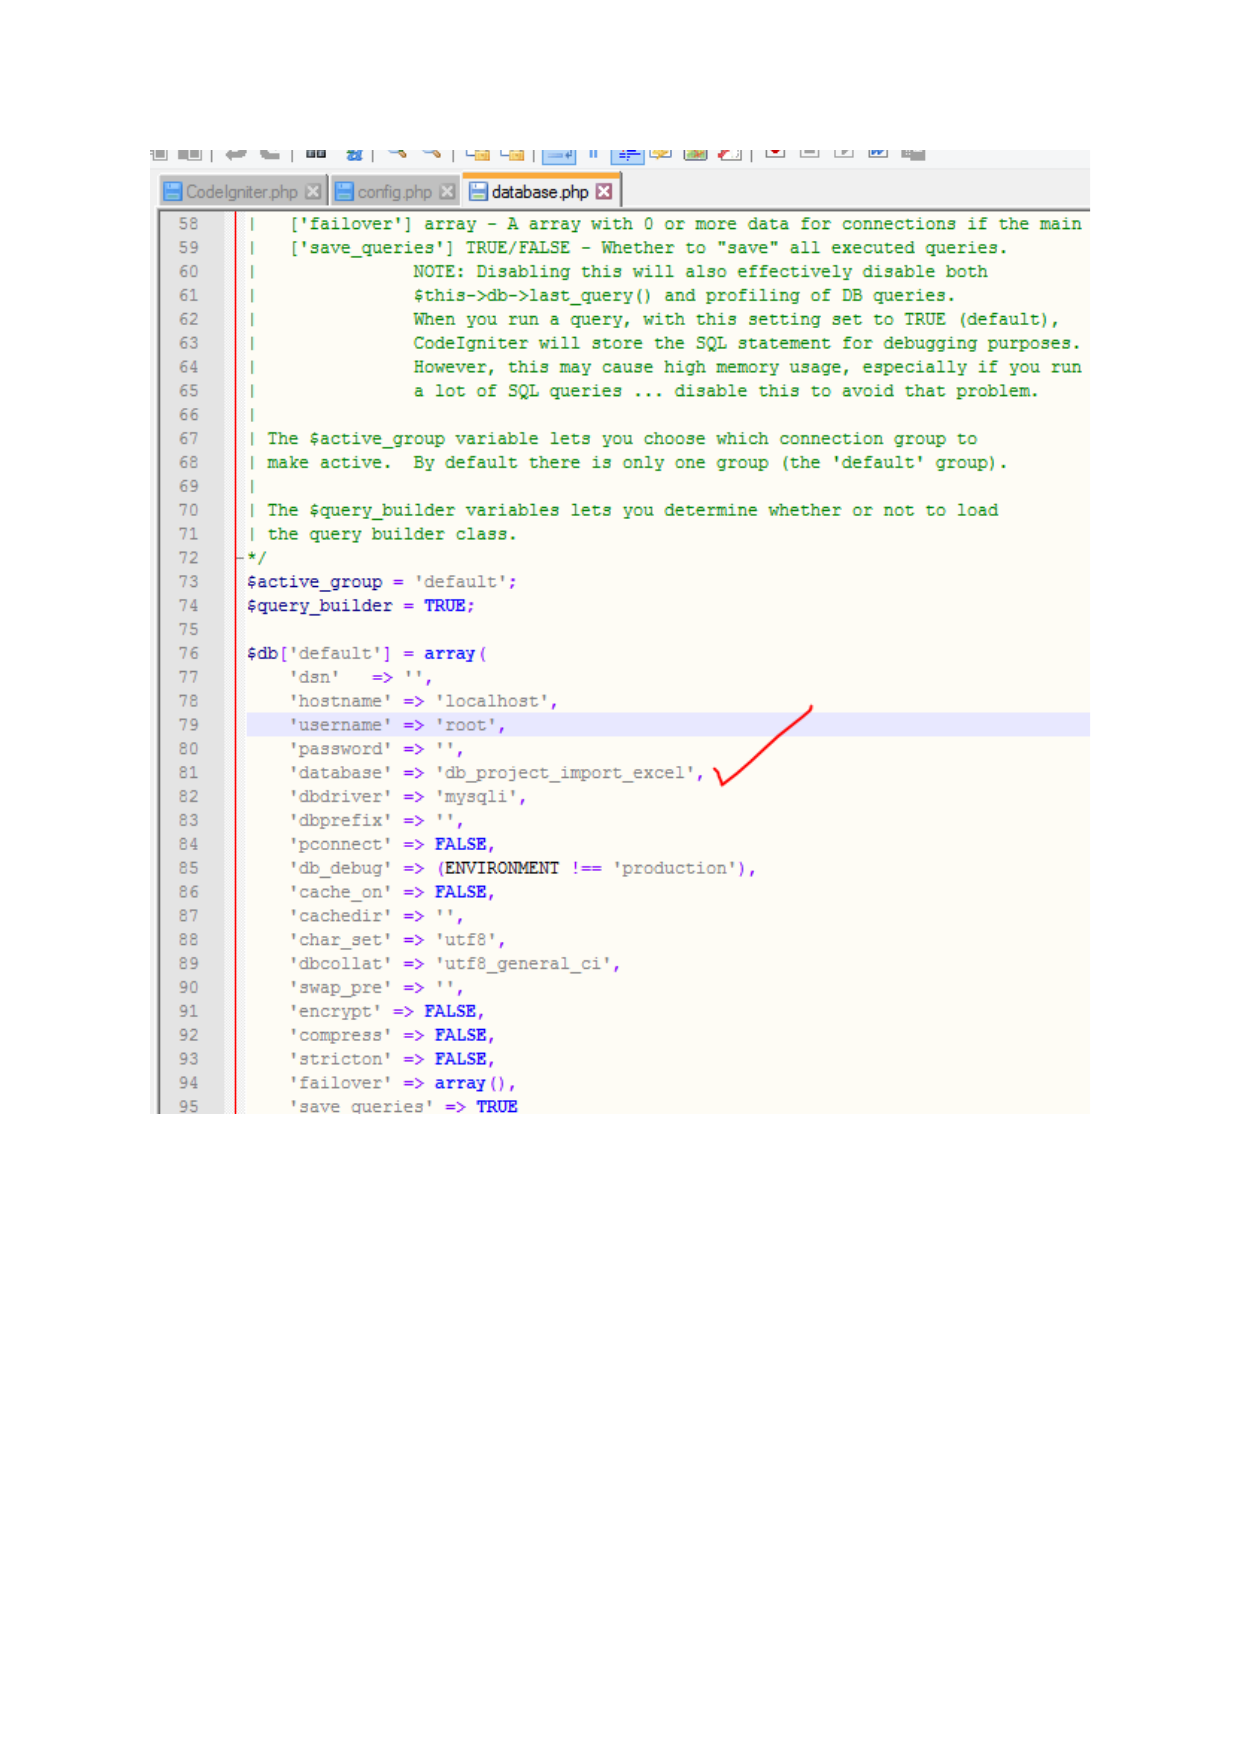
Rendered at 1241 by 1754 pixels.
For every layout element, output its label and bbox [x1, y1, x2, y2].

picture [150, 150, 1091, 1114]
